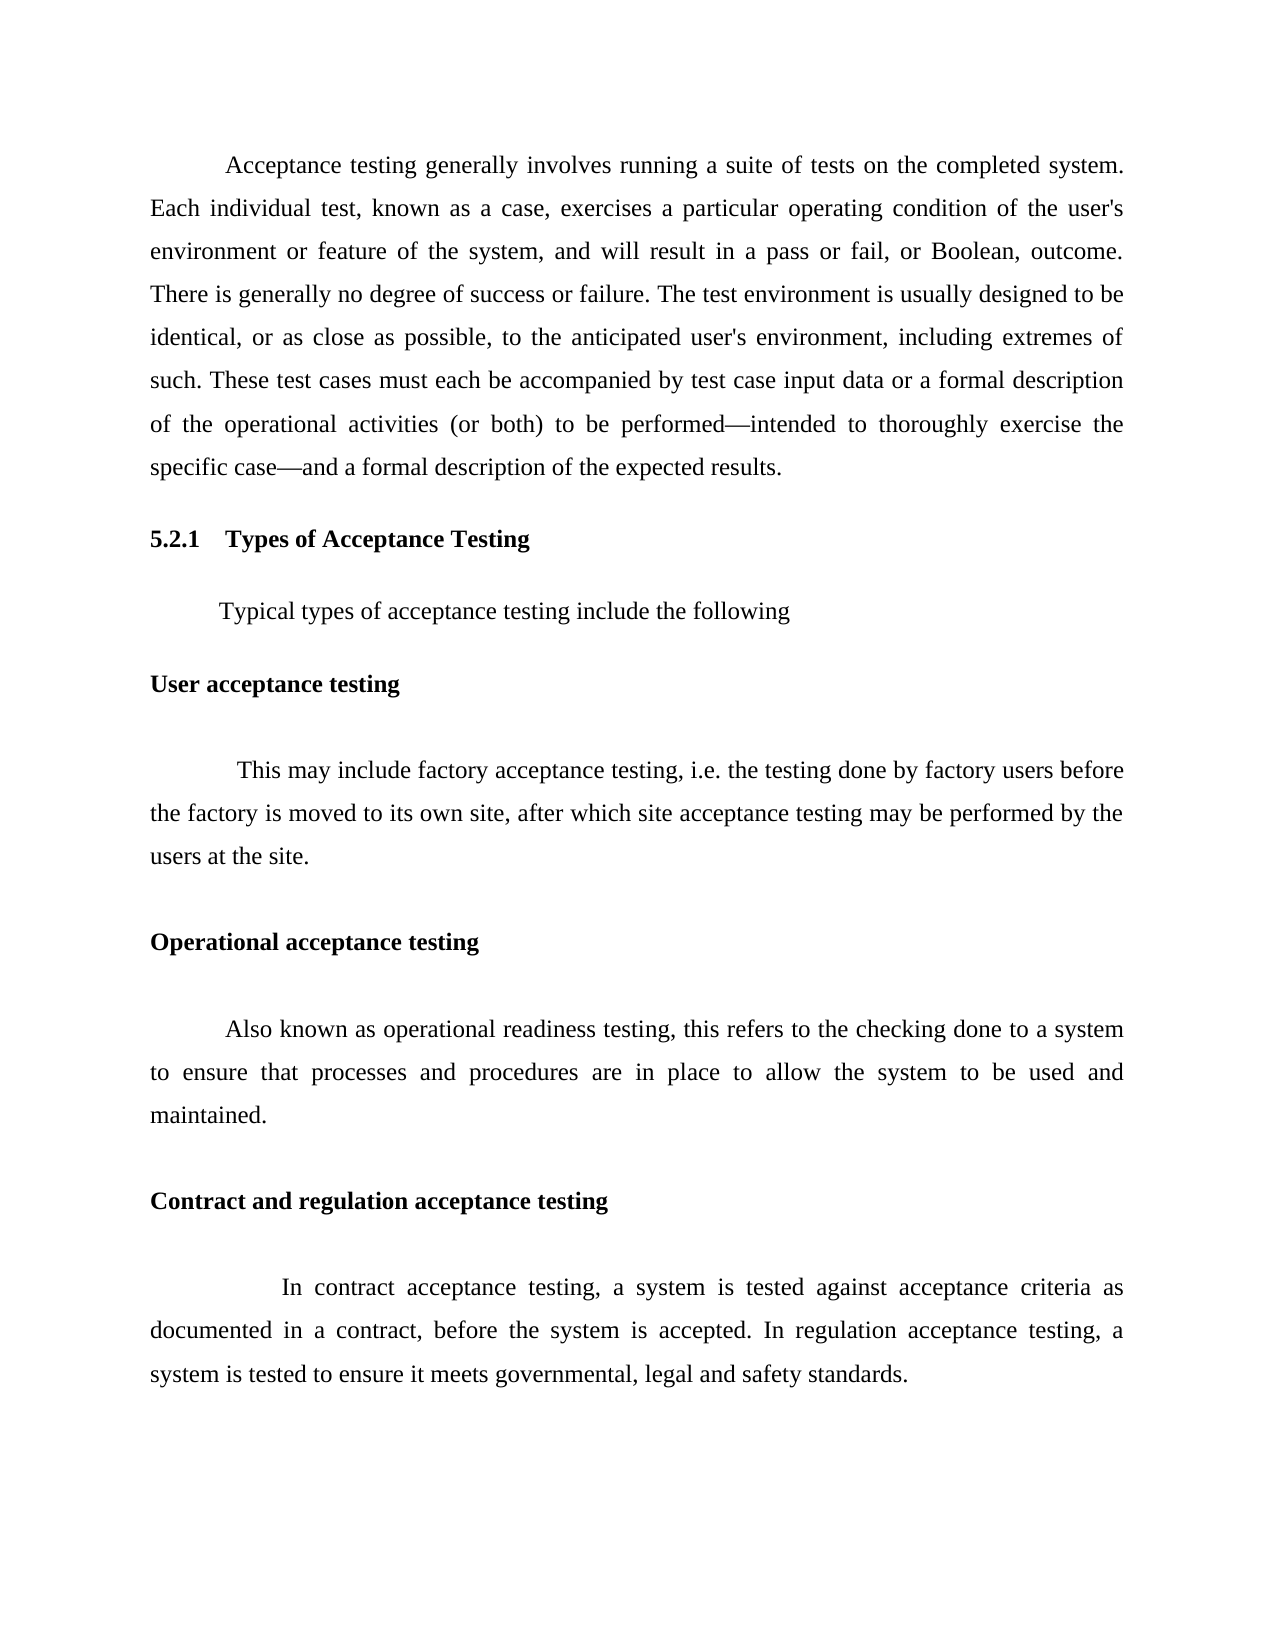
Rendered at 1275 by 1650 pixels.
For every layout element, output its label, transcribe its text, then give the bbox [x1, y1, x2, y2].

text In contract acceptance testing, a system is tested against acceptance criteria as documented in a contract, before the system is accepted. In regulation acceptance testing, a system is tested to ensure it meets governmental, legal and safety standards. [150, 1272, 1125, 1387]
text Also known as operational readiness testing, this refers to the checking done to a system to ensure that processes and procedures are in place to allow the system to be used and maintained. [150, 1014, 1125, 1129]
text Acceptance testing generally involves running a suite of tests on the completed system. Each individual test, known as a case, exercises a particular operating condition of the user's environment or feature of the system, and will result in a pass or fail, or Boolean, outcome. There is generally no degree of success or failure. The test environment is usually designed to be identical, or as close as possible, to the anticipated user's environment, including extremes of such. These test cases must each be accompanied by test case input data or a formal description of the operational activities (or both) to be performed—intended to thoroughly exercise the specific case—and a formal description of the expected results. [150, 150, 1125, 481]
text User acceptance testing [150, 669, 1125, 697]
text Operational acceptance testing [150, 927, 1125, 956]
text Contract and regulation acceptance testing [150, 1186, 1125, 1215]
text Typical types of acceptance testing include the following [150, 596, 1125, 625]
text This may include factory acceptance testing, i.e. the testing done by factory users before the factory is moved to its own site, after which site acceptance testing may be performed by the users at the site. [150, 755, 1125, 870]
text 5.2.1 Types of Acceptance Testing [150, 524, 1125, 553]
